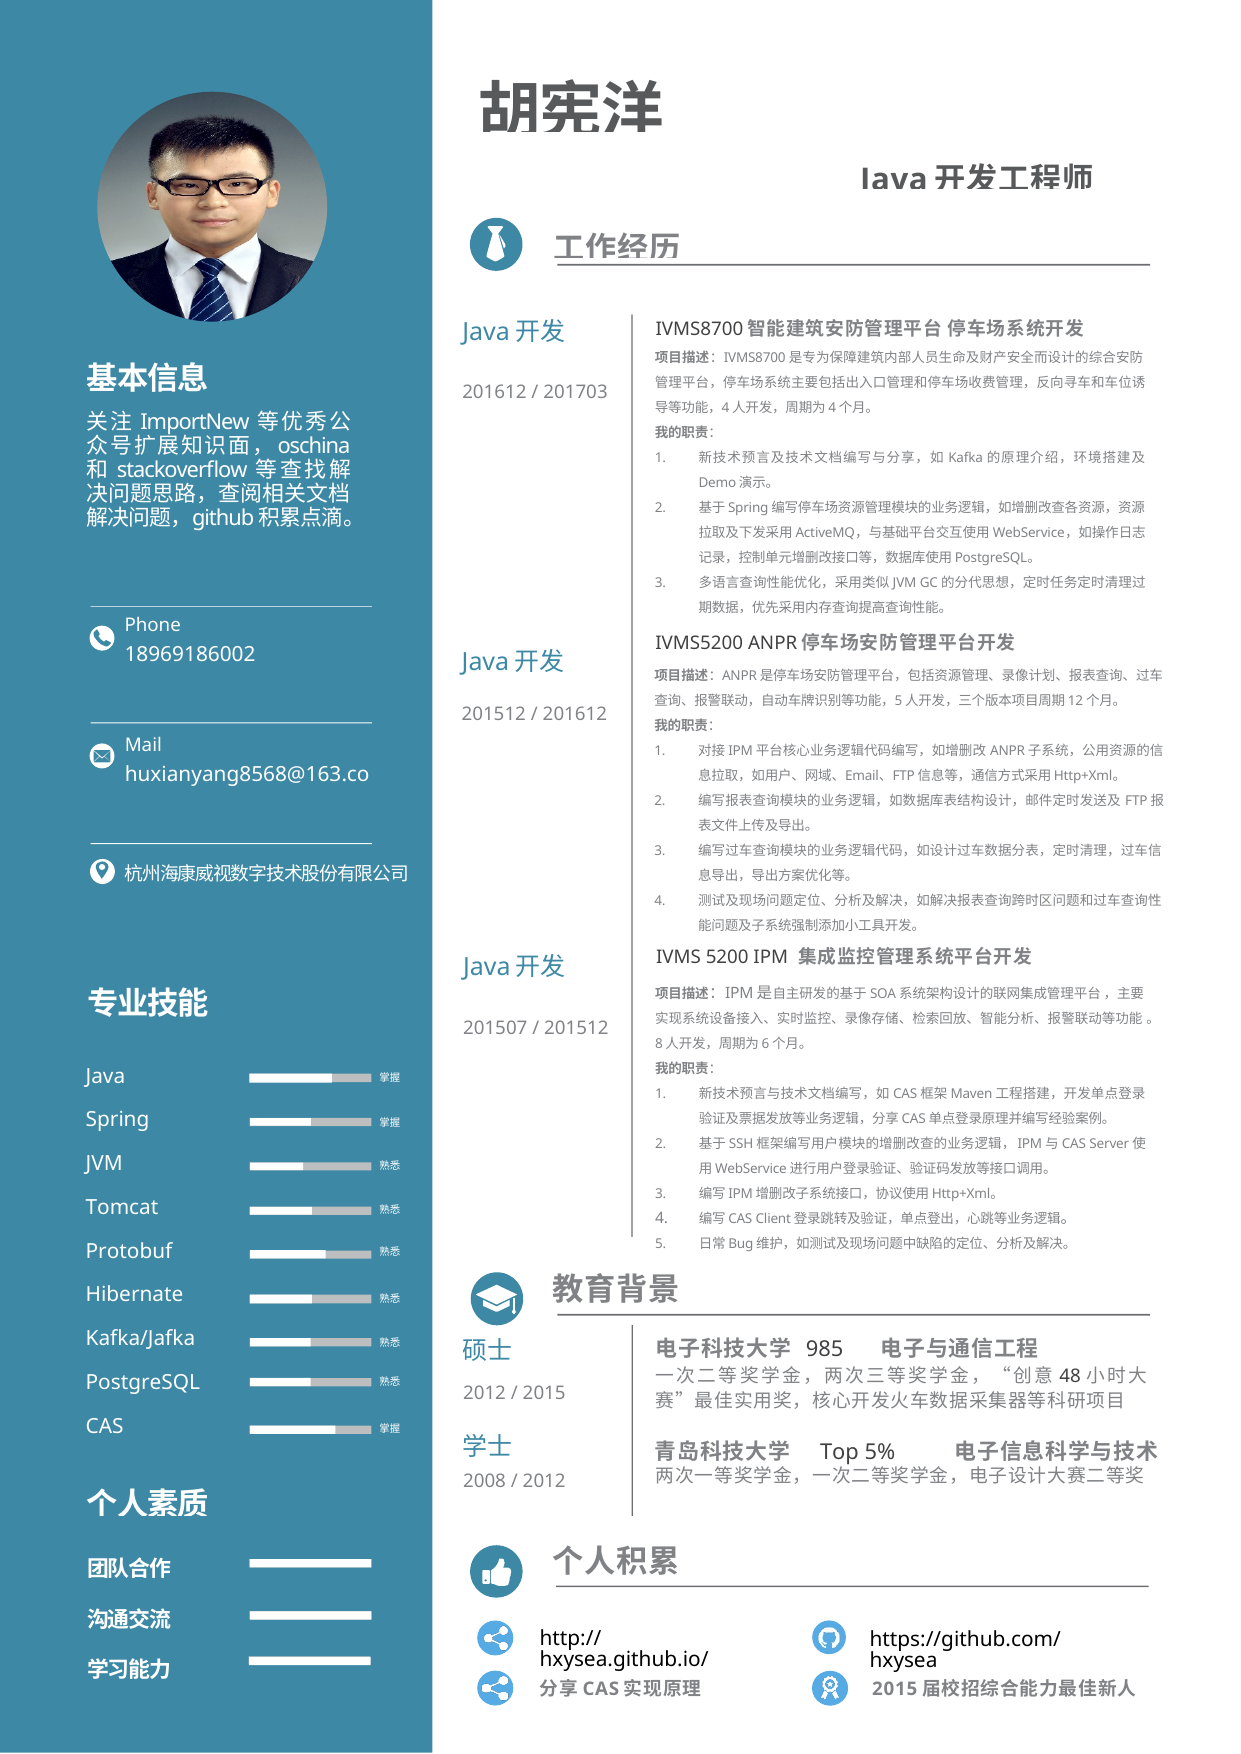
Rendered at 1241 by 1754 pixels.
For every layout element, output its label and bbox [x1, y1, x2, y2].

picture [812, 1620, 846, 1655]
picture [480, 1675, 510, 1701]
picture [483, 1625, 509, 1651]
picture [97, 91, 328, 322]
picture [816, 1674, 844, 1702]
